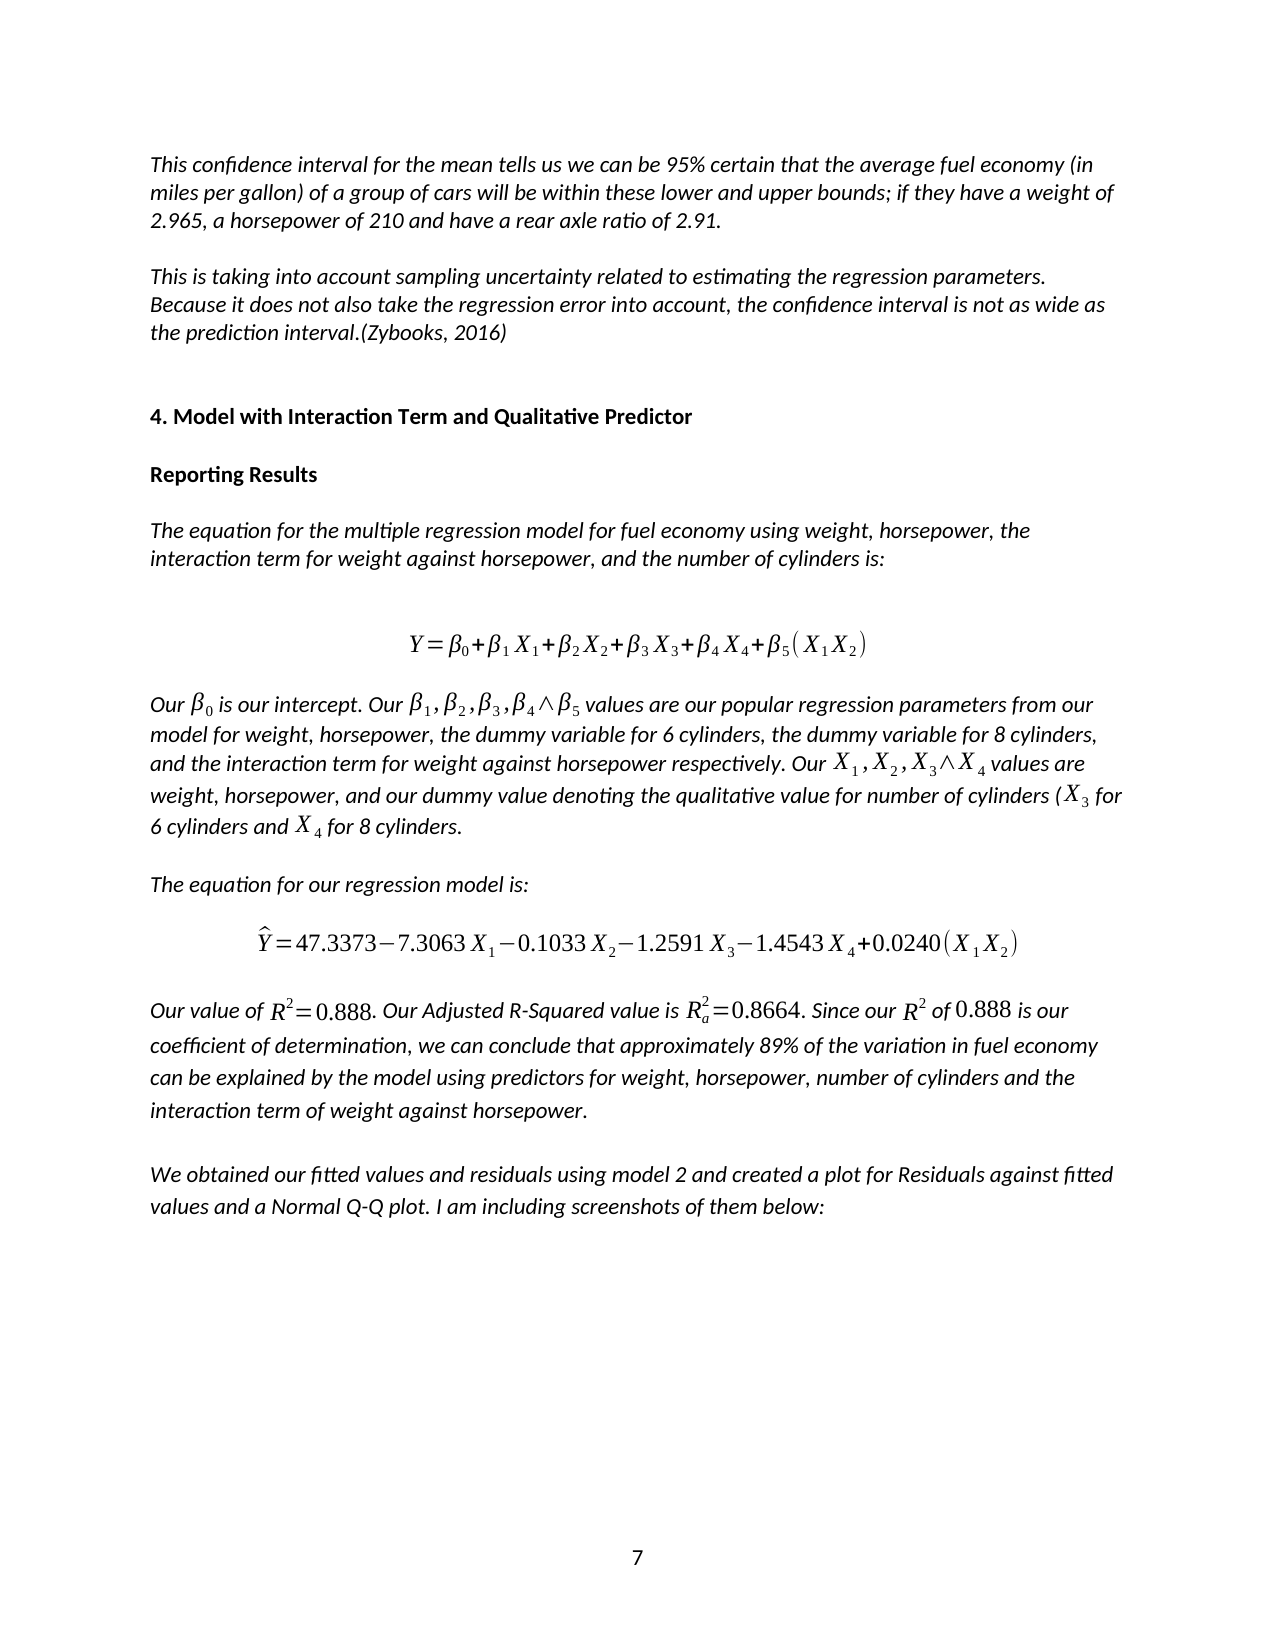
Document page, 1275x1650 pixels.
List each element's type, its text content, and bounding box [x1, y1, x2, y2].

subtitle 4. Model with Interaction Term and Qualitative Predictor [150, 402, 1125, 430]
text This confidence interval for the mean tells us we can be 95% certain that the average fuel economy (in miles per gallon) of a group of cars will be within these lower and upper bounds; if they have a weight of 2.965, a horsepower of 210 and have a rear axle ratio of 2.91. [150, 150, 1125, 234]
subtitle Reporting Results [150, 460, 1125, 488]
text The equation for our regression model is: [150, 870, 1125, 898]
text The equation for the multiple regression model for fuel economy using weight, horsepower, the interaction term for weight against horsepower, and the number of cylinders is: [150, 516, 1125, 572]
text We obtained our fitted values and residuals using model 2 and created a plot for Residuals against fitted values and a Normal Q-Q plot. I am including screenshots of them below: [150, 1160, 1125, 1220]
text This is taking into account sampling uncertainty related to estimating the regression parameters. Because it does not also take the regression error into account, the confidence interval is not as wide as the prediction interval.(Zybooks, 2016) [150, 262, 1125, 346]
text Our is our intercept. Our values are our popular regression parameters from our model for weight, horsepower, the dummy variable for 6 cylinders, the dummy variable for 8 cylinders, and the interaction term for weight against horsepower respectively. Our values are weight, horsepower, and our dummy value denoting the qualitative value for number of cylinders ( for 6 cylinders and for 8 cylinders. [150, 688, 1125, 842]
text Our value of . Our Adjusted R-Squared value is . Since our of is our coefficient of determination, we can conclude that approximately 89% of the variation in fuel economy can be explained by the model using predictors for weight, horsepower, number of cylinders and the interaction term of weight against horsepower. [150, 992, 1125, 1124]
